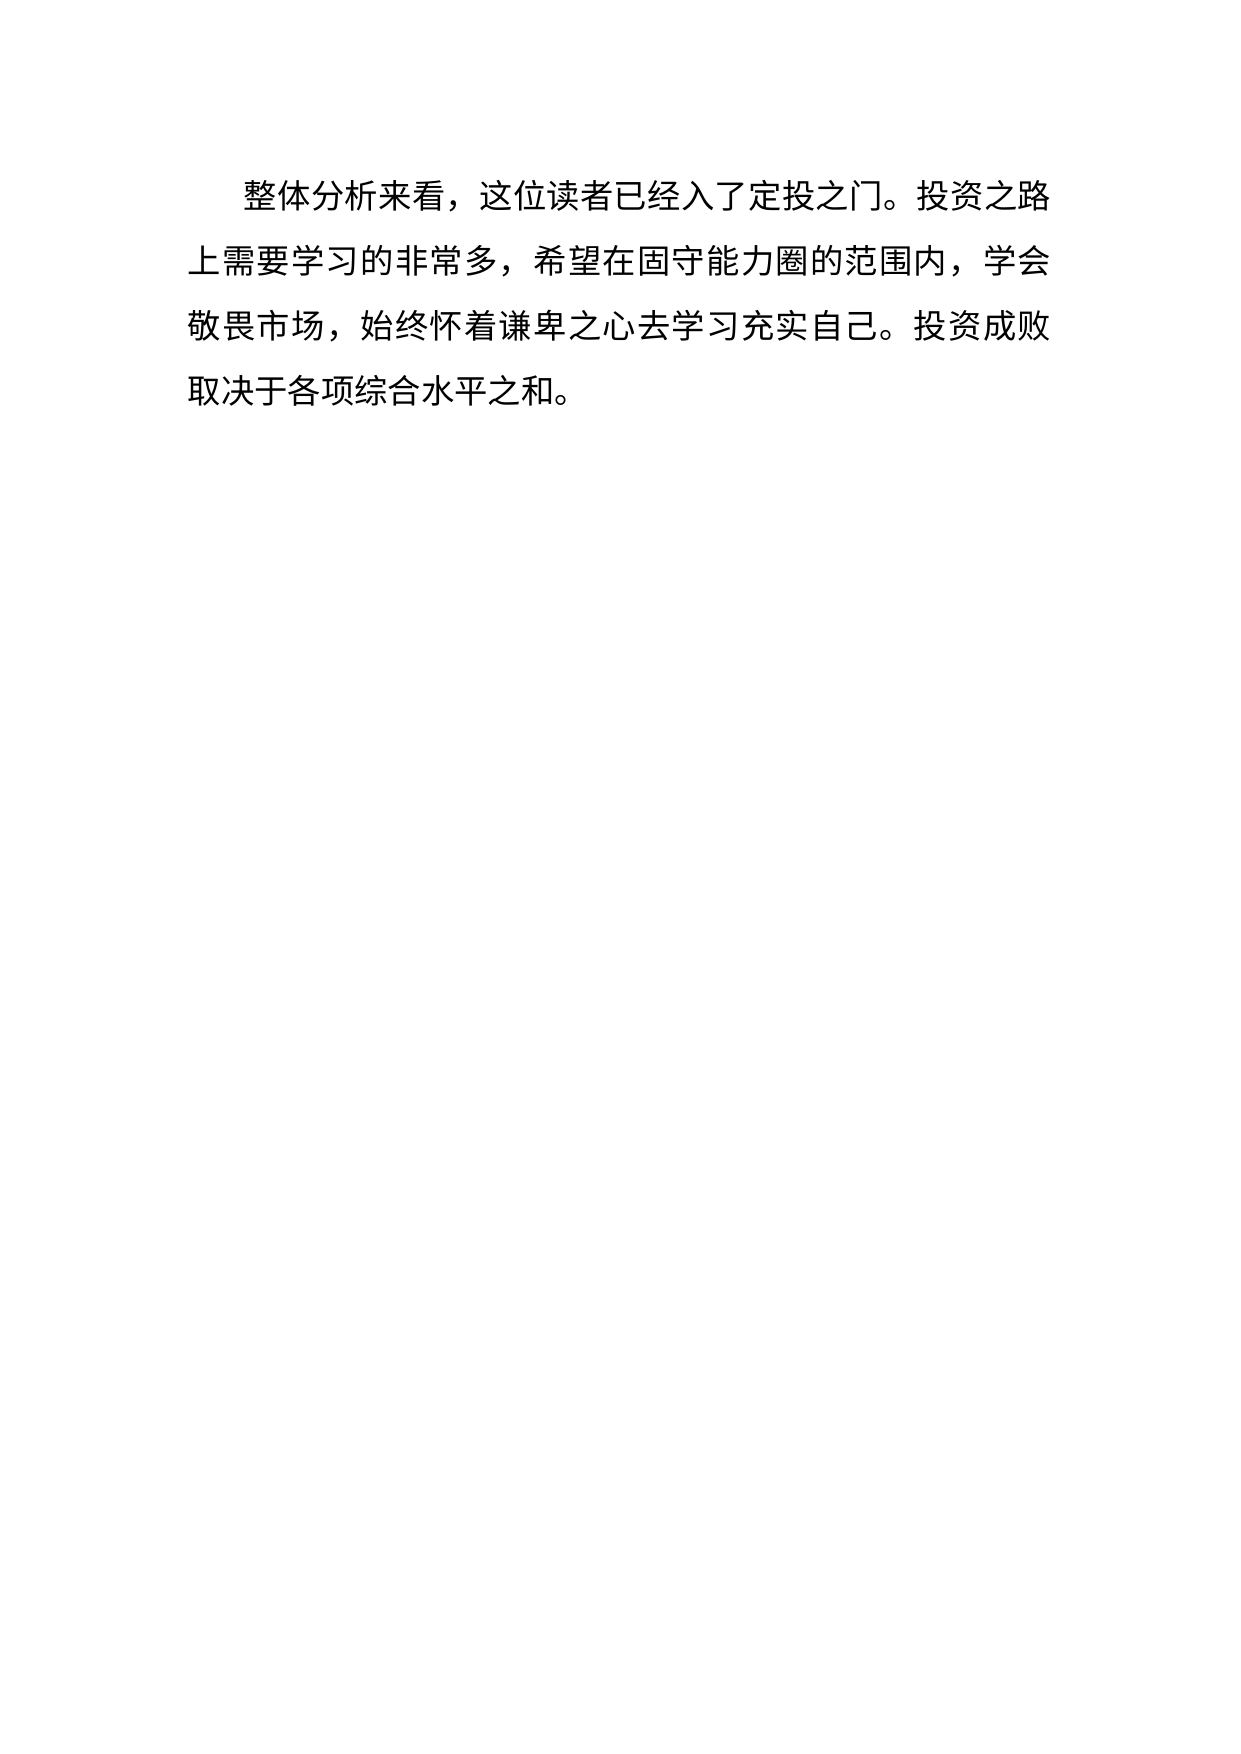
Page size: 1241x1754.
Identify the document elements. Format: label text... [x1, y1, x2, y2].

text 整体分析来看，这位读者已经入了定投之门。投资之路上需要学习的非常多，希望在固守能力圈的范围内，学会敬畏市场，始终怀着谦卑之心去学习充实自己。投资成败取决于各项综合水平之和。 [187, 162, 1053, 422]
